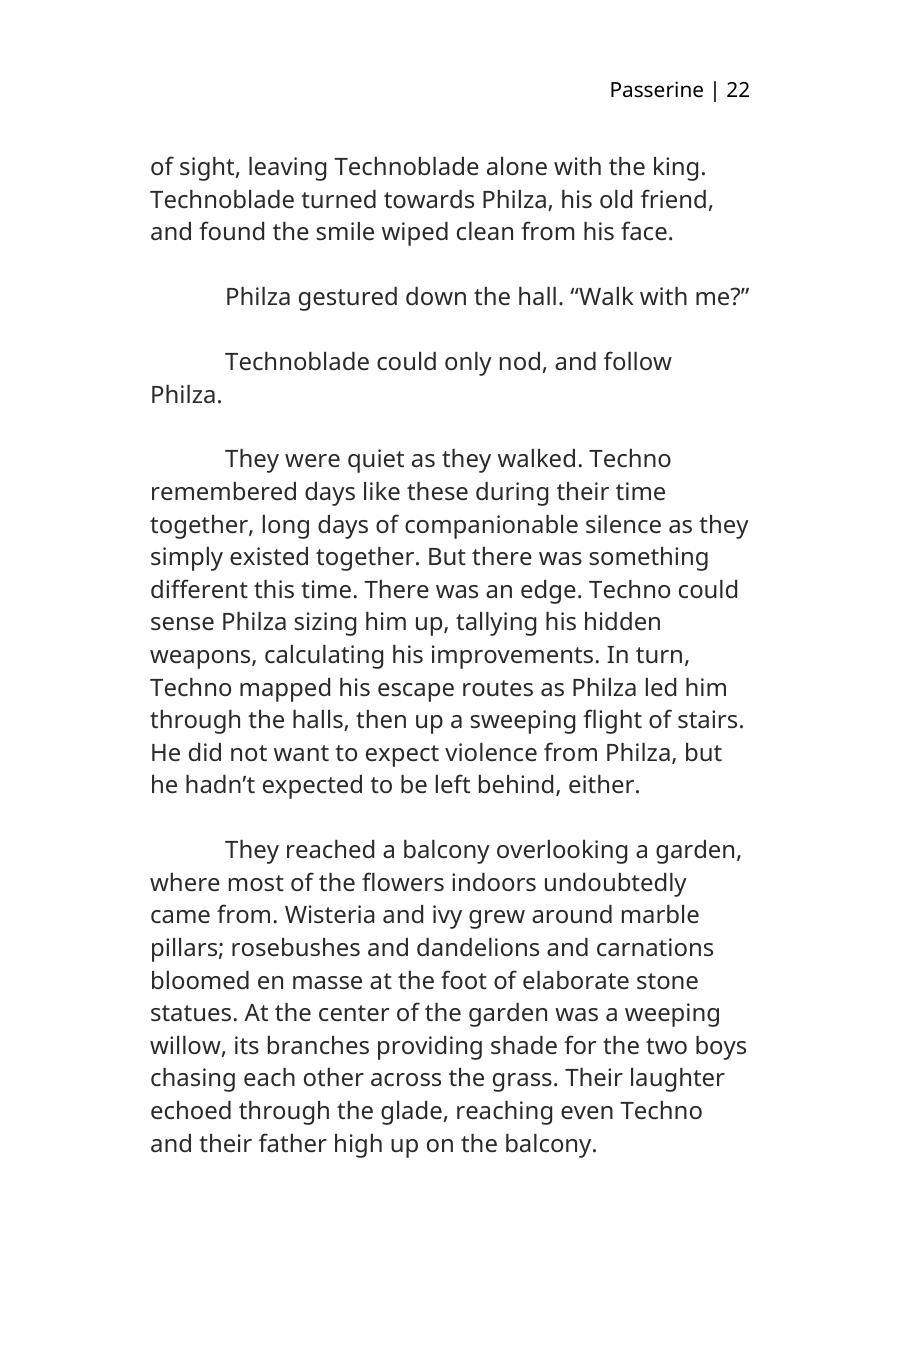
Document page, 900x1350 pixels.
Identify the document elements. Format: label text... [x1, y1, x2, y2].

text They were quiet as they walked. Techno remembered days like these during their time together, long days of companionable silence as they simply existed together. But there was something different this time. There was an edge. Techno could sense Philza sizing him up, tallying his hidden weapons, calculating his improvements. In turn, Techno mapped his escape routes as Philza led him through the halls, then up a sweeping flight of stairs. He did not want to expect violence from Philza, but he hadn’t expected to be left behind, either. [150, 442, 750, 801]
text They reached a balcony overlooking a garden, where most of the flowers indoors undoubtedly came from. Wisteria and ivy grew around marble pillars; rosebushes and dandelions and carnations bloomed en masse at the foot of elaborate stone statues. At the center of the garden was a weeping willow, its branches providing shade for the two boys chasing each other across the grass. Their laughter echoed through the glade, reaching even Techno and their father high up on the balcony. [150, 833, 750, 1159]
text Philza gestured down the hall. “Walk with me?” [150, 280, 750, 313]
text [150, 150, 750, 248]
text Technoblade could only nod, and follow Philza. [150, 345, 750, 410]
